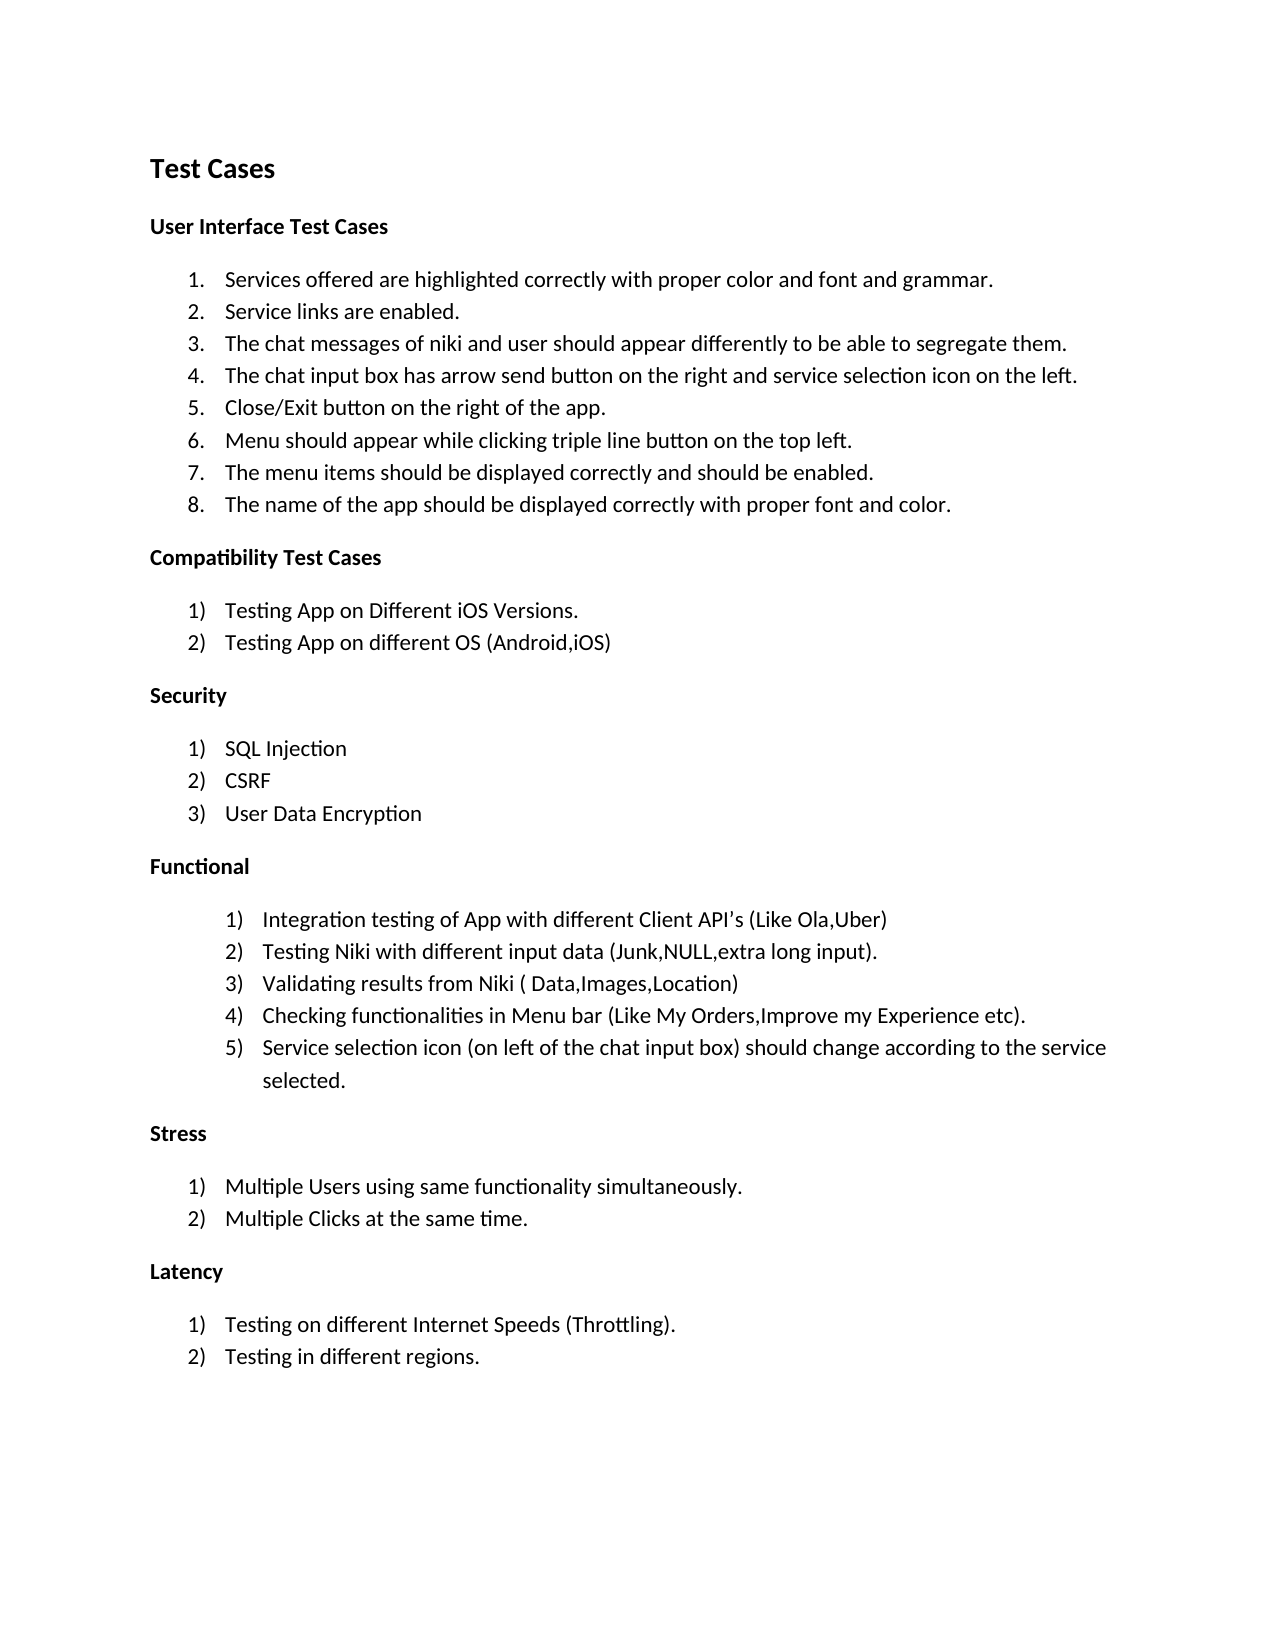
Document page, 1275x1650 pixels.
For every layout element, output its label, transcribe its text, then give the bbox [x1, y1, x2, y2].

list The name of the app should be displayed correctly with proper font and color. [187, 490, 1125, 518]
text Latency [150, 1257, 1125, 1285]
list The chat input box has arrow send button on the right and service selection icon on the left. [187, 361, 1125, 389]
list Service links are enabled. [187, 297, 1125, 325]
list Multiple Users using same functionality simultaneously. [187, 1172, 1125, 1200]
list CSRF [187, 767, 1125, 794]
text User Interface Test Cases [150, 212, 1125, 240]
text Test Cases [150, 150, 1125, 186]
list Testing Niki with different input data (Junk,NULL,extra long input). [225, 937, 1125, 965]
list Testing App on Different iOS Versions. [187, 596, 1125, 624]
text Stress [150, 1119, 1125, 1147]
list Close/Exit button on the right of the app. [187, 393, 1125, 422]
list Testing in different regions. [187, 1342, 1125, 1370]
list Testing App on different OS (Android,iOS) [187, 628, 1125, 656]
list The menu items should be displayed correctly and should be enabled. [187, 458, 1125, 486]
list Integration testing of App with different Client API’s (Like Ola,Uber) [225, 905, 1125, 933]
text Compatibility Test Cases [150, 543, 1125, 571]
text Functional [150, 852, 1125, 880]
list Multiple Clicks at the same time. [187, 1204, 1125, 1232]
list Menu should appear while clicking triple line button on the top left. [187, 426, 1125, 454]
list User Data Encryption [187, 799, 1125, 827]
list Testing on different Internet Speeds (Throttling). [187, 1310, 1125, 1338]
list Services offered are highlighted correctly with proper color and font and grammar. [187, 265, 1125, 293]
list Checking functionalities in Menu bar (Like My Orders,Improve my Experience etc). [225, 1001, 1125, 1029]
list The chat messages of niki and user should appear differently to be able to segregate them. [187, 329, 1125, 357]
list SQL Injection [187, 734, 1125, 762]
list Service selection icon (on left of the chat input box) should change according to the service selected. [225, 1033, 1125, 1094]
list Validating results from Niki ( Data,Images,Location) [225, 969, 1125, 997]
text Security [150, 681, 1125, 709]
